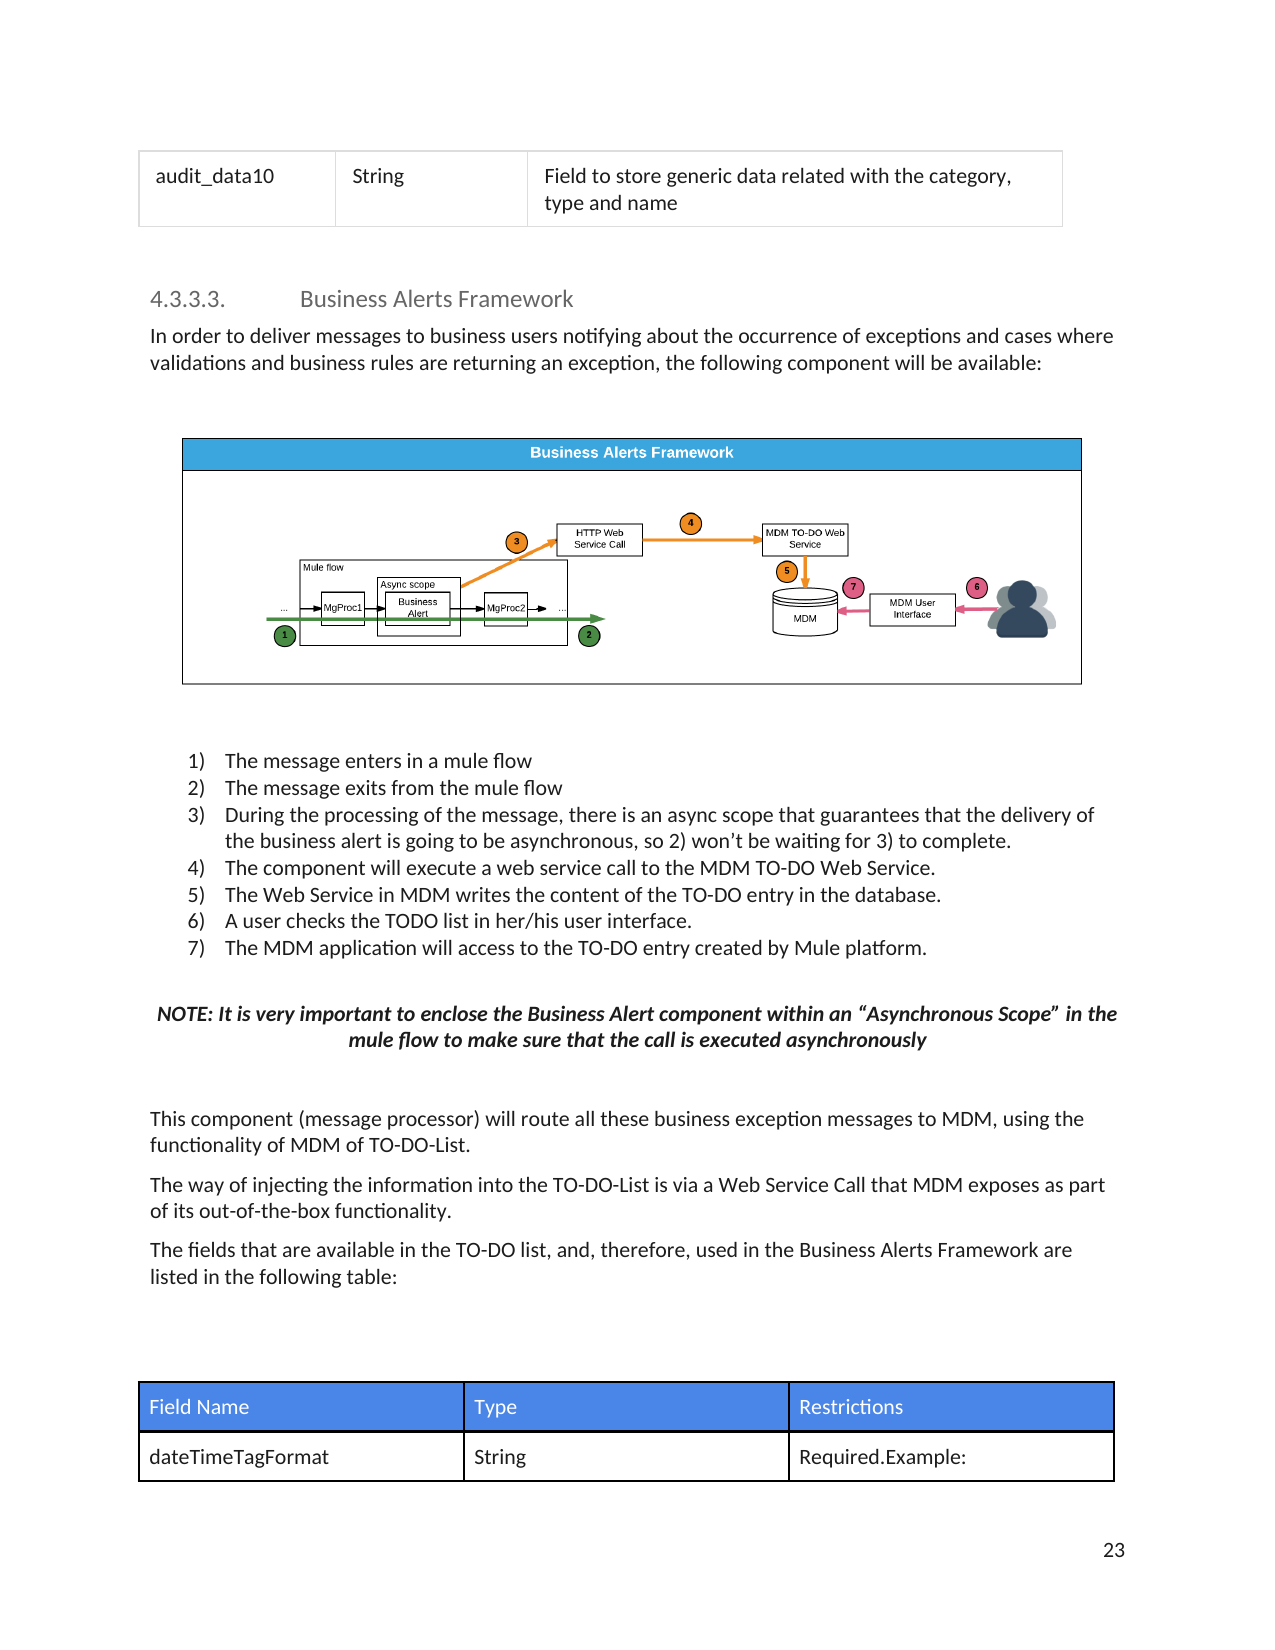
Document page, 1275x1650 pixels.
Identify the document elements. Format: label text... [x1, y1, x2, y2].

list The message exits from the mule flow [187, 774, 1125, 801]
table_header Type [465, 1383, 788, 1430]
text This component (message processor) will route all these business exception messages to MDM, using the functionality of MDM of TO-DO-List. [150, 1105, 1125, 1158]
table_cell audit_data10 [140, 152, 335, 226]
list The message enters in a mule flow [187, 747, 1125, 774]
text NOTE: It is very important to enclose the Business Alert component within an “Asynchronous Scope” in the mule flow to make sure that the call is executed asynchronously [150, 1000, 1125, 1053]
table_header Restrictions [790, 1383, 1113, 1430]
table_header Field Name [140, 1383, 463, 1430]
text The fields that are available in the TO-DO list, and, therefore, used in the Business Alerts Framework are listed in the following table: [150, 1237, 1125, 1290]
picture [150, 427, 1125, 696]
list The Web Service in MDM writes the content of the TO-DO entry in the database. [187, 881, 1125, 907]
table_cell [790, 1433, 1113, 1480]
subtitle 4.3.3.3. Business Alerts Framework [150, 283, 1125, 314]
list During the processing of the message, there is an async scope that guarantees that the delivery of the business alert is going to be asynchronous, so 2) won’t be waiting for 3) to complete. [187, 801, 1125, 854]
list The component will execute a web service call to the MDM TO-DO Web Service. [187, 854, 1125, 881]
list The MDM application will access to the TO-DO entry created by Mule platform. [187, 934, 1125, 961]
table_cell String [465, 1433, 788, 1480]
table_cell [528, 152, 1062, 226]
table_cell String [336, 152, 527, 226]
text In order to deliver messages to business users notifying about the occurrence of exceptions and cases where validations and business rules are returning an exception, the following component will be available: [150, 322, 1125, 375]
list A user checks the TODO list in her/his user interface. [187, 907, 1125, 934]
table_cell dateTimeTagFormat [140, 1433, 463, 1480]
text The way of injecting the information into the TO-DO-List is via a Web Service Call that MDM exposes as part of its out-of-the-box functionality. [150, 1171, 1125, 1224]
